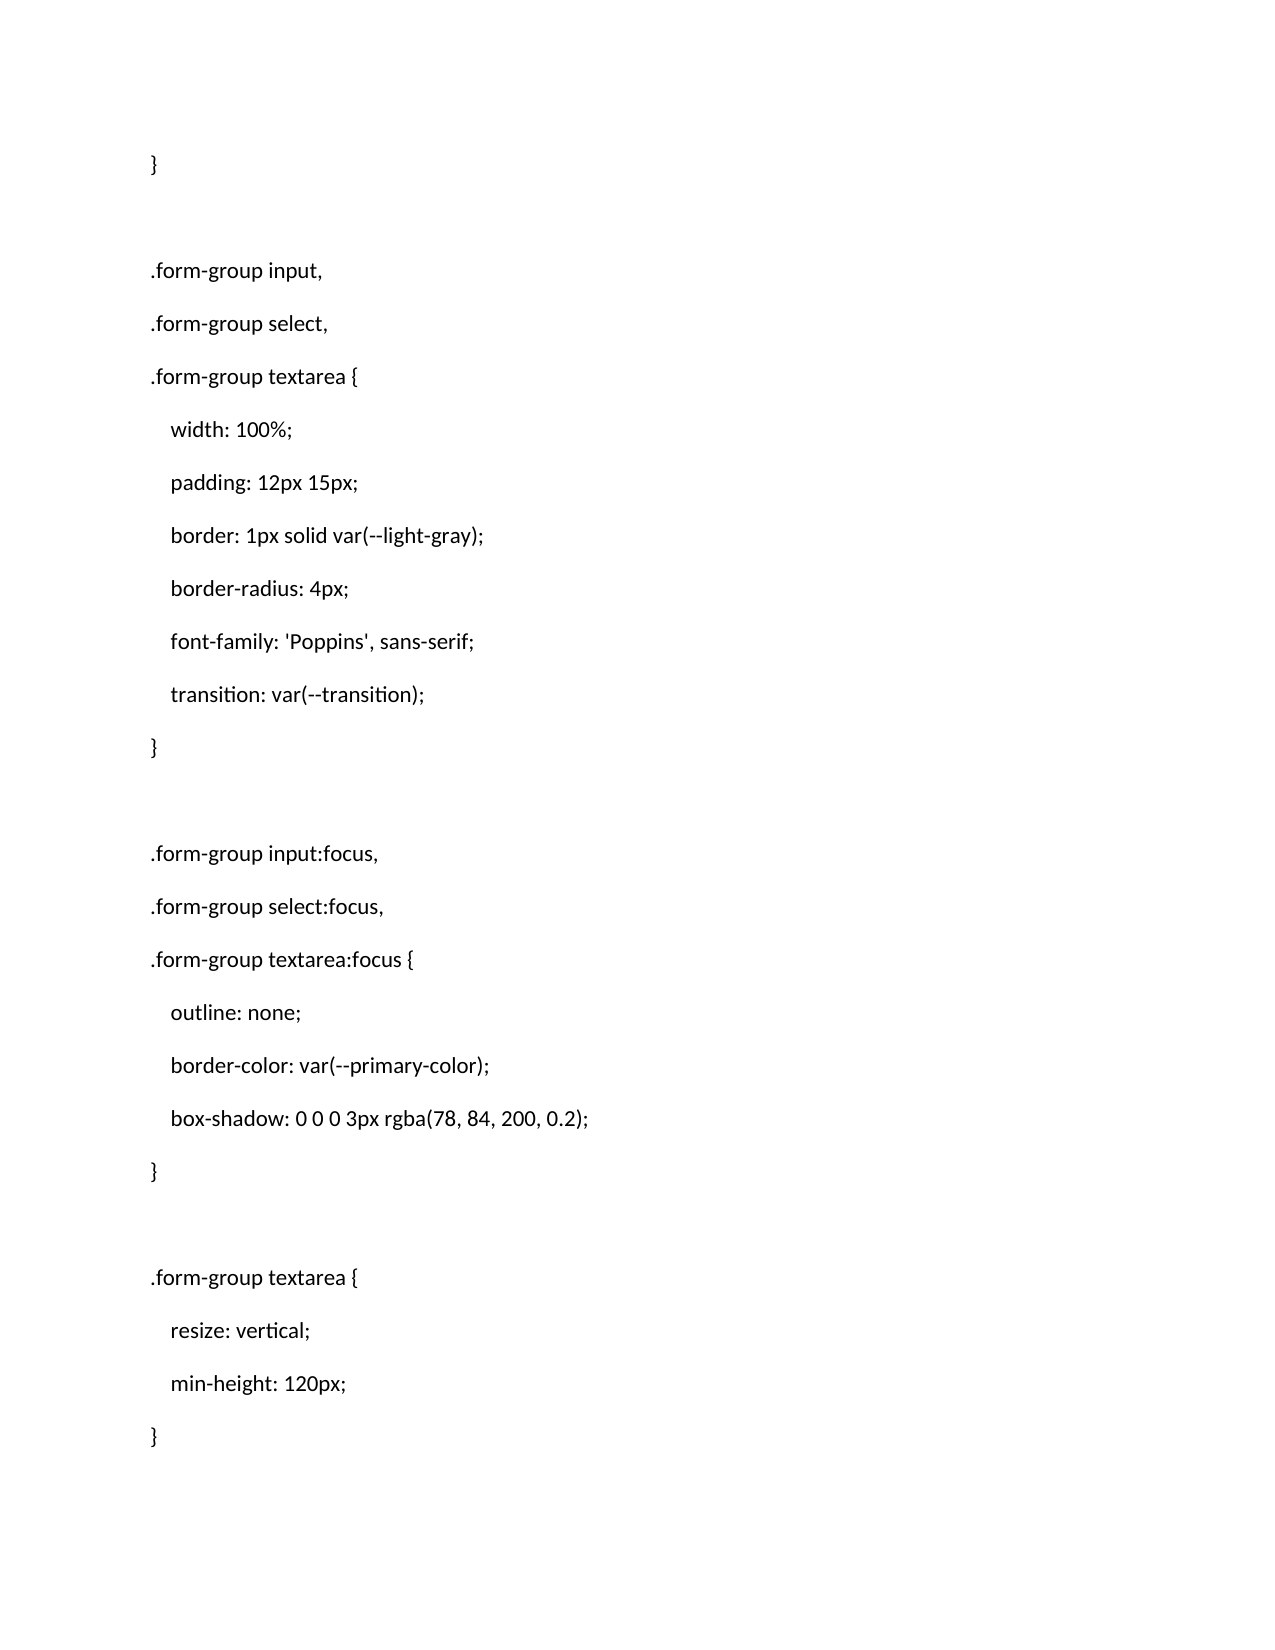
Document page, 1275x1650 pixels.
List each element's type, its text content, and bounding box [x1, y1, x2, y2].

text box-shadow: 0 0 0 3px rgba(78, 84, 200, 0.2); [150, 1104, 1125, 1132]
text border: 1px solid var(--light-gray); [150, 521, 1125, 549]
text .form-group input:focus, [150, 839, 1125, 867]
text font-family: 'Poppins', sans-serif; [150, 627, 1125, 655]
text width: 100%; [150, 415, 1125, 443]
text } [150, 1157, 1125, 1185]
text .form-group textarea { [150, 362, 1125, 390]
text .form-group textarea:focus { [150, 945, 1125, 973]
text transition: var(--transition); [150, 680, 1125, 708]
text } [150, 733, 1125, 761]
text padding: 12px 15px; [150, 468, 1125, 496]
text .form-group select:focus, [150, 892, 1125, 920]
text border-color: var(--primary-color); [150, 1051, 1125, 1079]
text min-height: 120px; [150, 1369, 1125, 1397]
text resize: vertical; [150, 1316, 1125, 1344]
text border-radius: 4px; [150, 574, 1125, 602]
text .form-group input, [150, 256, 1125, 284]
text } [150, 150, 1125, 178]
text } [150, 1422, 1125, 1451]
text outline: none; [150, 998, 1125, 1026]
text .form-group select, [150, 309, 1125, 337]
text .form-group textarea { [150, 1263, 1125, 1291]
